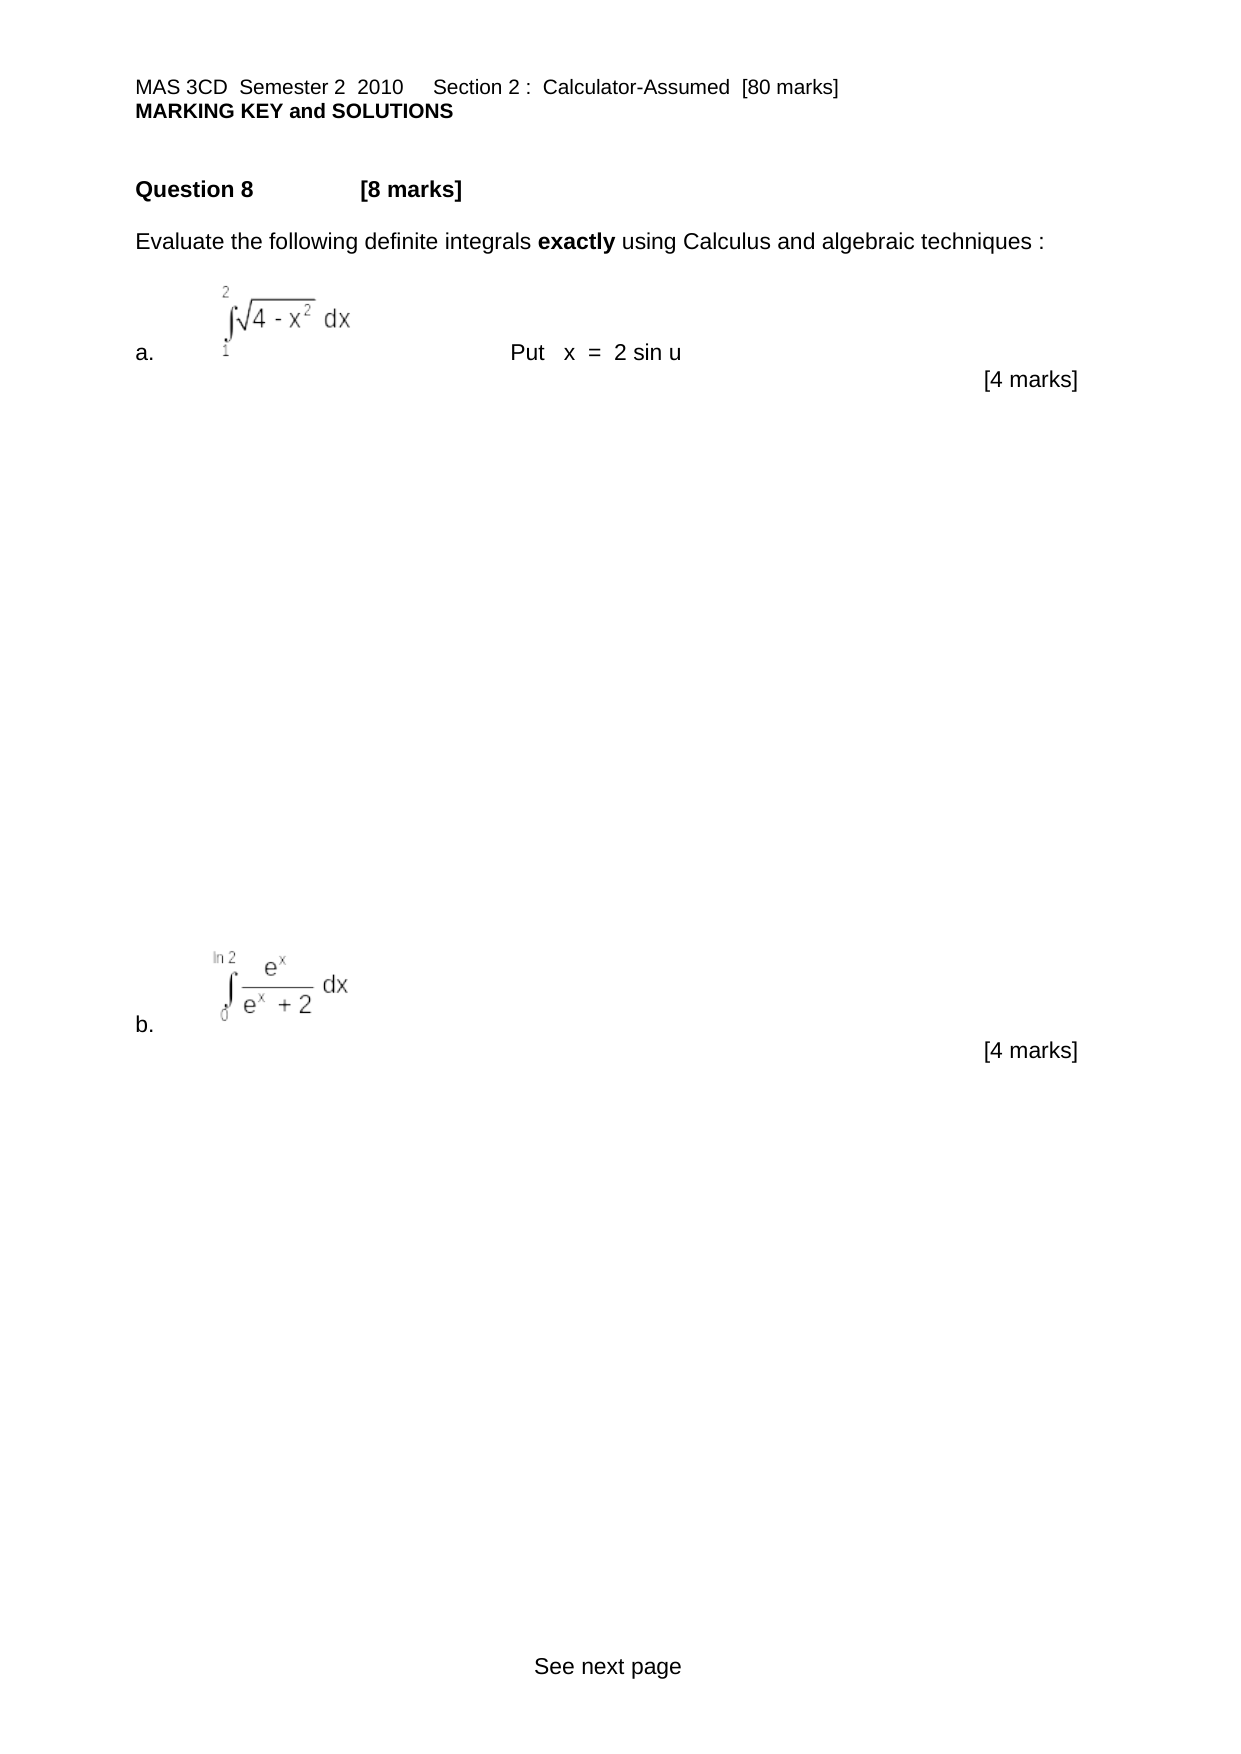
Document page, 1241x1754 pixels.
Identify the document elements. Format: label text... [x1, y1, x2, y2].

text Evaluate the following definite integrals exactly using Calculus and algebraic techniques : [135, 228, 1078, 255]
text [4 marks] [135, 366, 1078, 392]
text [4 marks] [135, 1037, 1078, 1063]
text a. Put x = 2 sin u [135, 281, 1078, 366]
text Question 8 [8 marks] [135, 176, 1078, 202]
text b. [135, 945, 1078, 1037]
